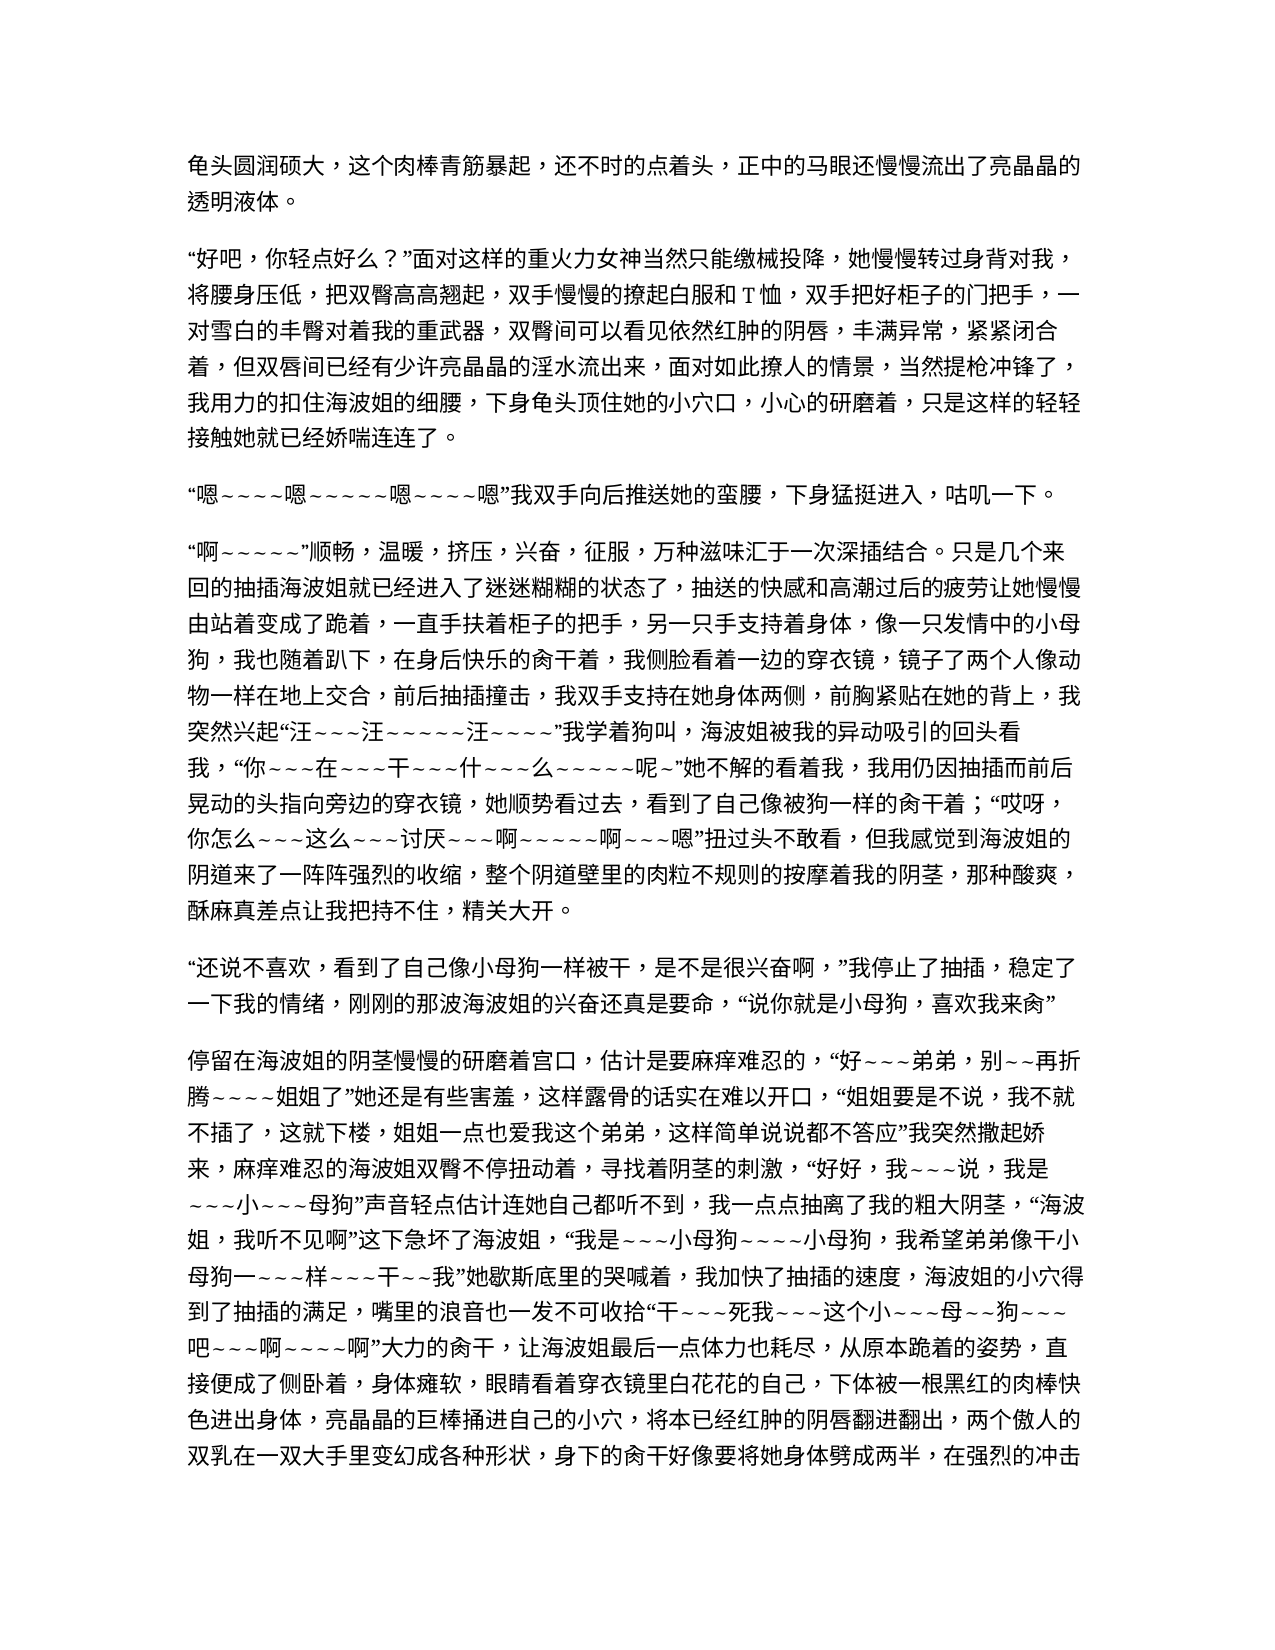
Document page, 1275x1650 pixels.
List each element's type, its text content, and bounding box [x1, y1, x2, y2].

text “嗯~~~~嗯~~~~~嗯~~~~嗯”我双手向后推送她的蛮腰，下身猛挺进入，咕叽一下。 [187, 479, 1087, 510]
text “好吧，你轻点好么？”面对这样的重火力女神当然只能缴械投降，她慢慢转过身背对我，将腰身压低，把双臀高高翘起，双手慢慢的撩起白服和T恤，双手把好柜子的门把手，一对雪白的丰臀对着我的重武器，双臀间可以看见依然红肿的阴唇，丰满异常，紧紧闭合着，但双唇间已经有少许亮晶晶的淫水流出来，面对如此撩人的情景，当然提枪冲锋了，我用力的扣住海波姐的细腰，下身龟头顶住她的小穴口，小心的研磨着，只是这样的轻轻接触她就已经娇喘连连了。 [187, 243, 1087, 454]
text “啊~~~~~”顺畅，温暖，挤压，兴奋，征服，万种滋味汇于一次深插结合。只是几个来回的抽插海波姐就已经进入了迷迷糊糊的状态了，抽送的快感和高潮过后的疲劳让她慢慢由站着变成了跪着，一直手扶着柜子的把手，另一只手支持着身体，像一只发情中的小母狗，我也随着趴下，在身后快乐的肏干着，我侧脸看着一边的穿衣镜，镜子了两个人像动物一样在地上交合，前后抽插撞击，我双手支持在她身体两侧，前胸紧贴在她的背上，我突然兴起“汪~~~汪~~~~~汪~~~~”我学着狗叫，海波姐被我的异动吸引的回头看我，“你~~~在~~~干~~~什~~~么~~~~~呢~”她不解的看着我，我用仍因抽插而前后晃动的头指向旁边的穿衣镜，她顺势看过去，看到了自己像被狗一样的肏干着；“哎呀，你怎么~~~这么~~~讨厌~~~啊~~~~~啊~~~嗯”扭过头不敢看，但我感觉到海波姐的阴道来了一阵阵强烈的收缩，整个阴道壁里的肉粒不规则的按摩着我的阴茎，那种酸爽，酥麻真差点让我把持不住，精关大开。 [187, 536, 1087, 927]
text “还说不喜欢，看到了自己像小母狗一样被干，是不是很兴奋啊，”我停止了抽插，稳定了一下我的情绪，刚刚的那波海波姐的兴奋还真是要命，“说你就是小母狗，喜欢我来肏” [187, 952, 1087, 1019]
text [187, 1045, 1087, 1471]
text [187, 150, 1087, 217]
